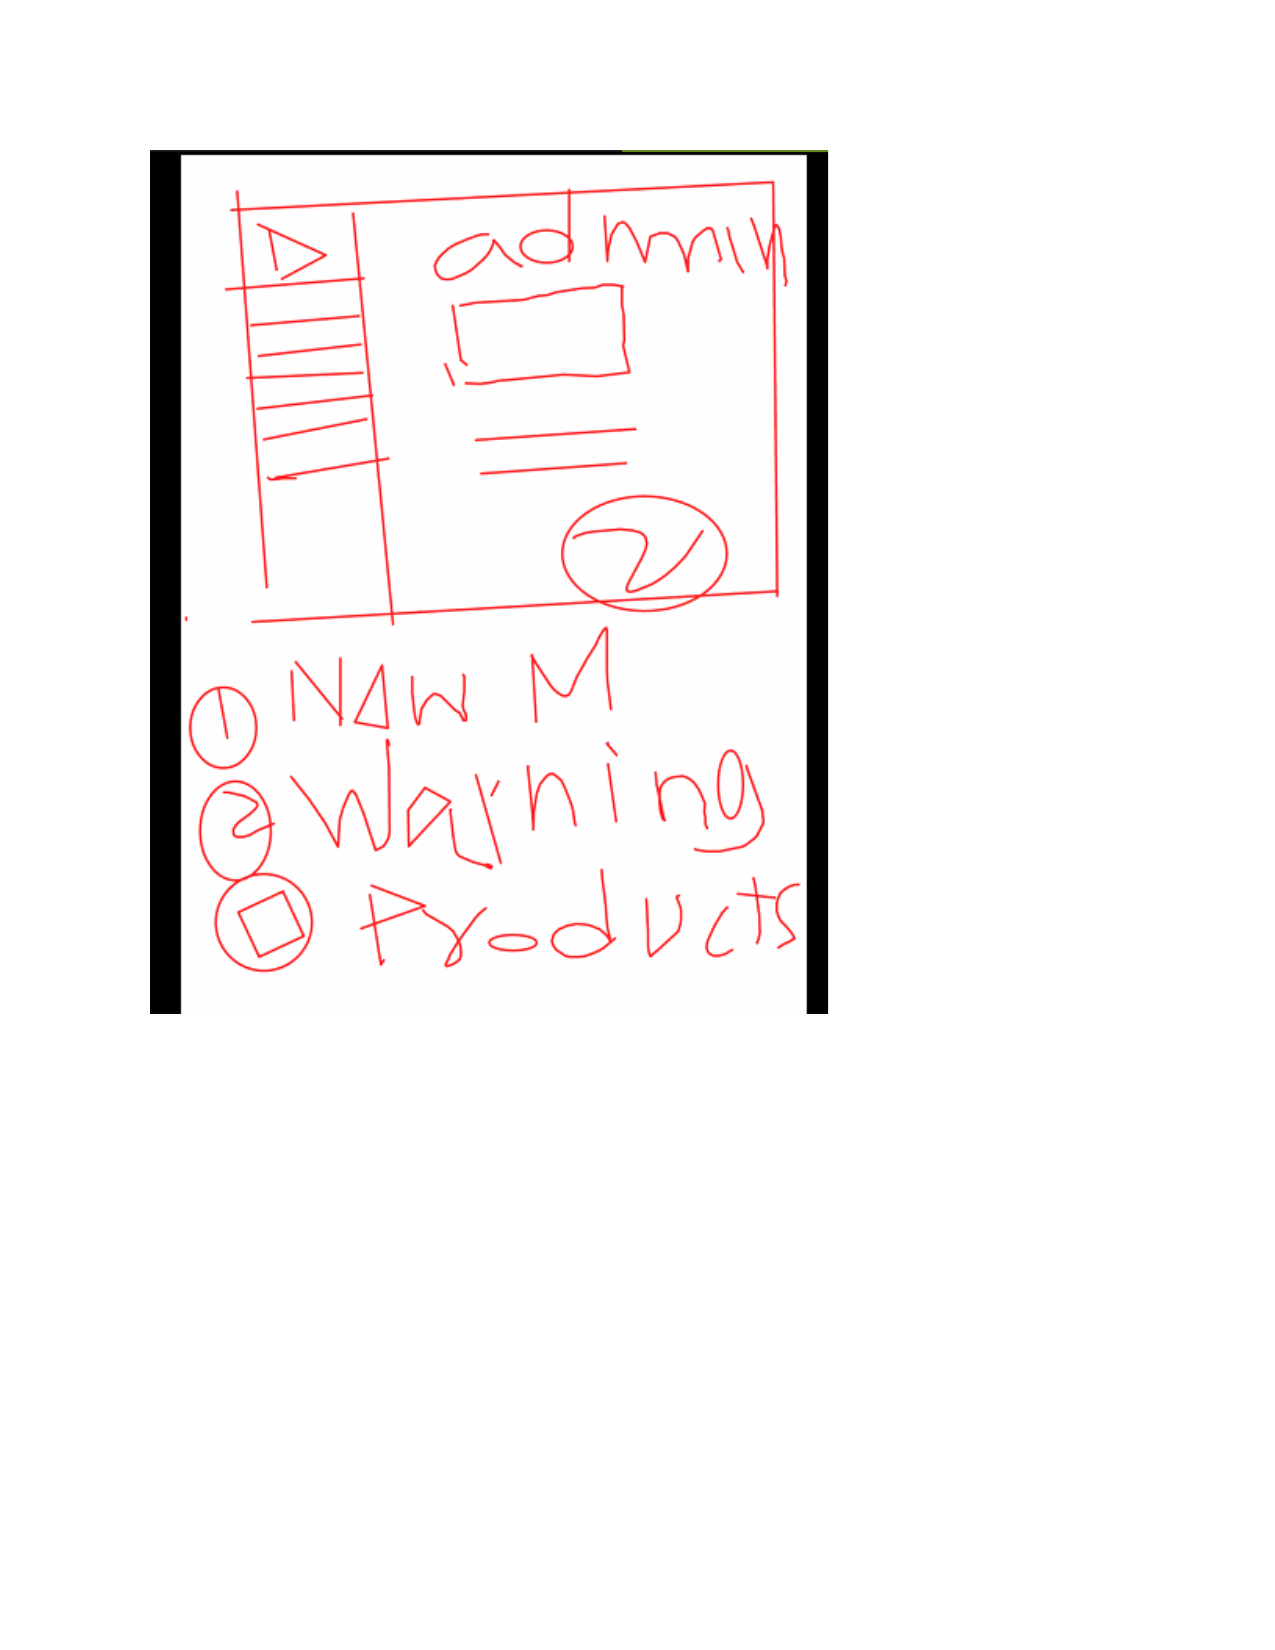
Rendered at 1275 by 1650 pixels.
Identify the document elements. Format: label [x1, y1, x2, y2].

picture [150, 150, 829, 1014]
